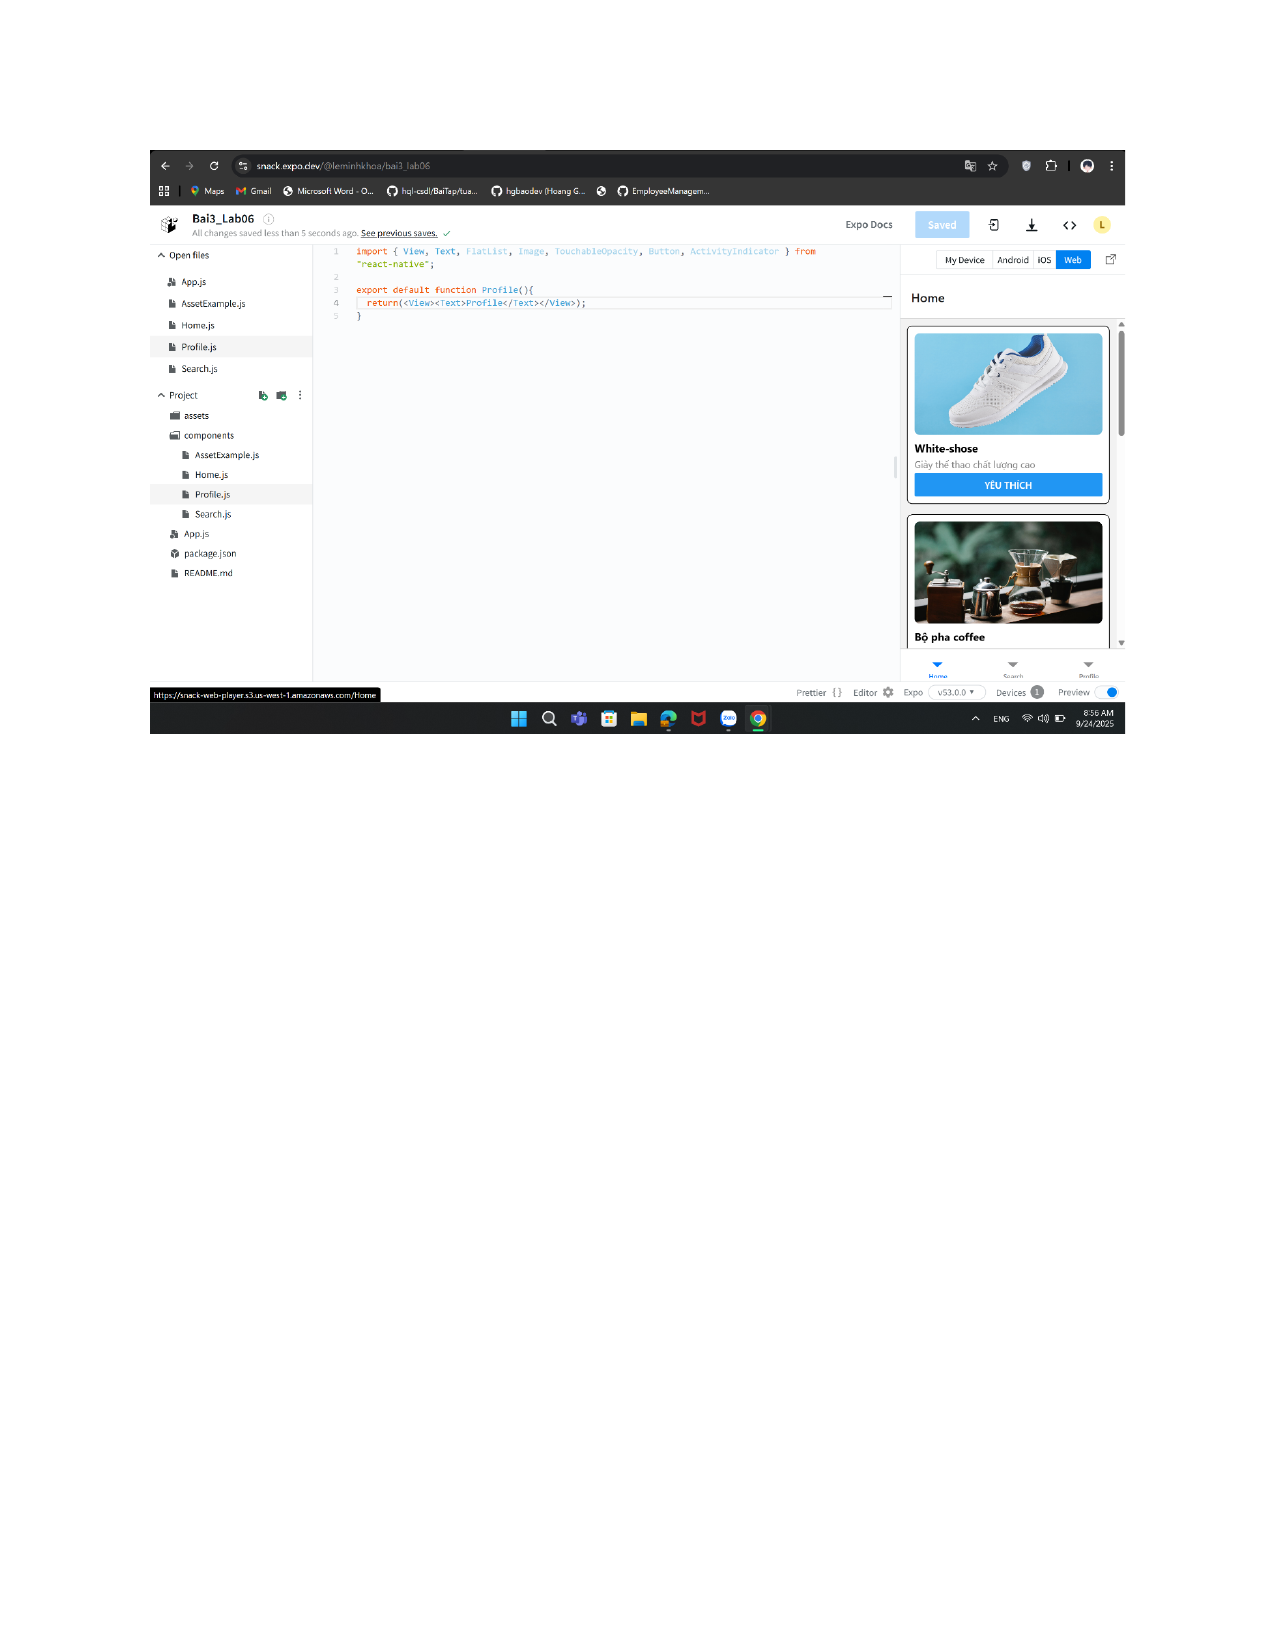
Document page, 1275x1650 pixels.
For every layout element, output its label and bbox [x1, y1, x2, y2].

picture [150, 150, 1125, 734]
